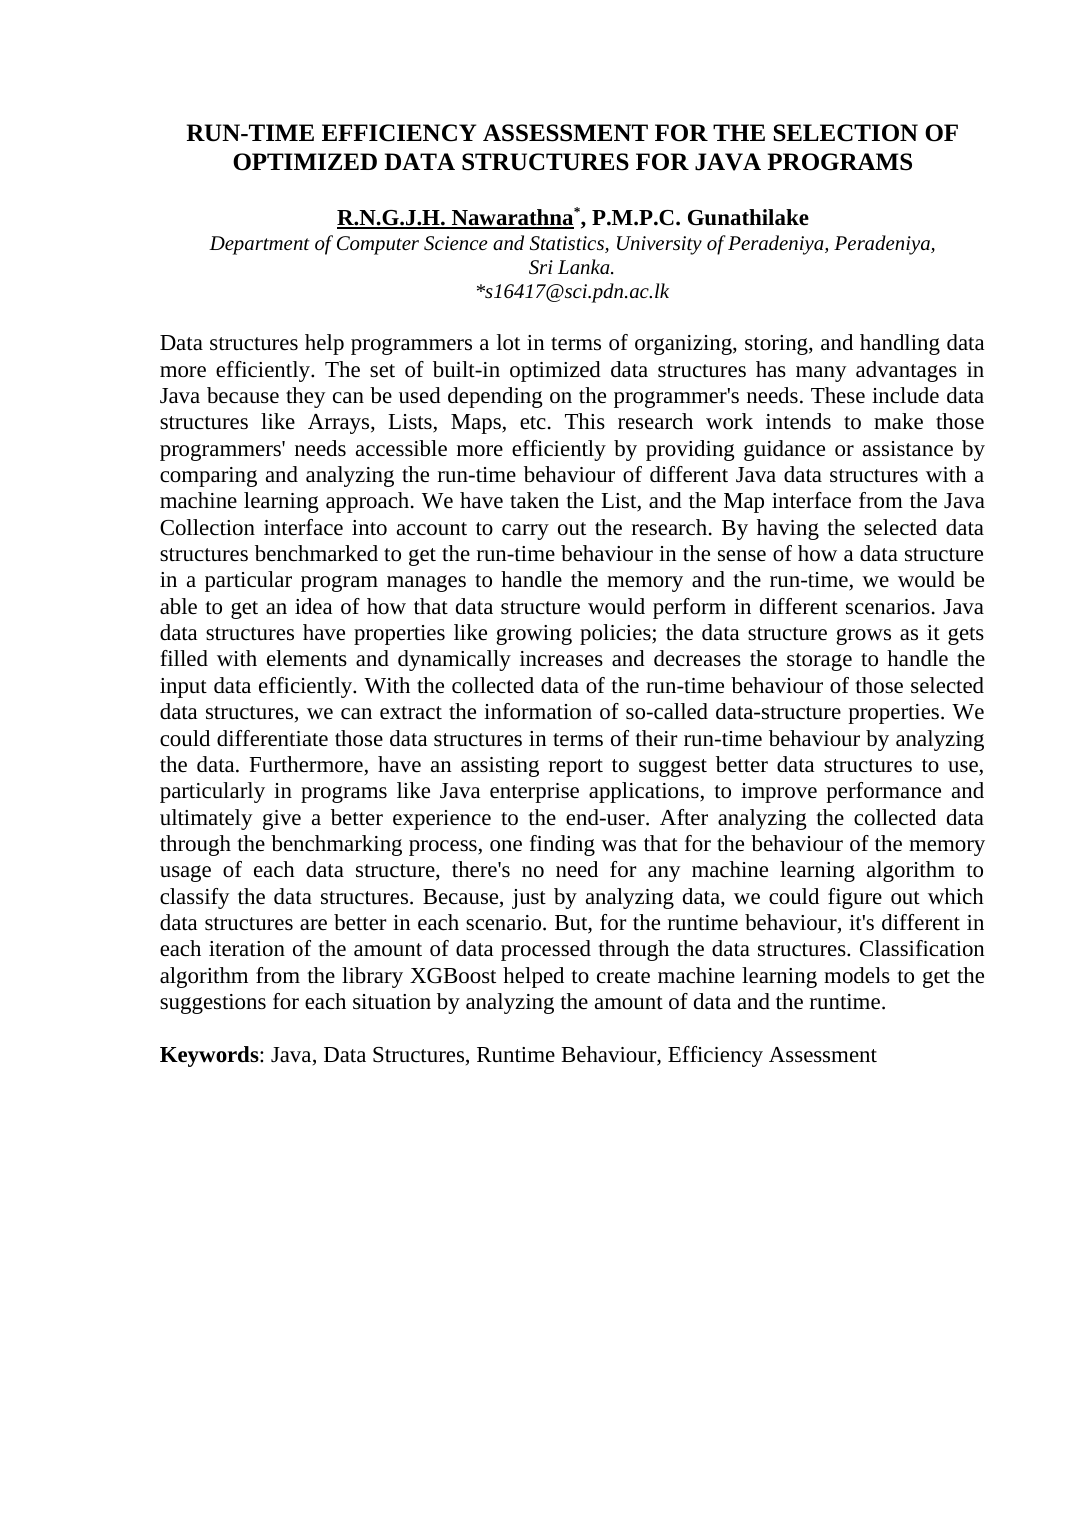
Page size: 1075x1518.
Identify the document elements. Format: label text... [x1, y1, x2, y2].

text Sri Lanka. [159, 255, 986, 279]
text RUN-TIME EFFICIENCY ASSESSMENT FOR THE SELECTION OF OPTIMIZED DATA STRUCTURES FOR JAVA PROGRAMS [159, 118, 986, 176]
text Data structures help programmers a lot in terms of organizing, storing, and handling data more efficiently. The set of built-in optimized data structures has many advantages in Java because they can be used depending on the programmer's needs. These include data structures like Arrays, Lists, Maps, etc. This research work intends to make those programmers' needs accessible more efficiently by providing guidance or assistance by comparing and analyzing the run-time behaviour of different Java data structures with a machine learning approach. We have taken the List, and the Map interface from the Java Collection interface into account to carry out the research. By having the selected data structures benchmarked to get the run-time behaviour in the sense of how a data structure in a particular program manages to handle the memory and the run-time, we would be able to get an idea of how that data structure would perform in different scenarios. Java data structures have properties like growing policies; the data structure grows as it gets filled with elements and dynamically increases and decreases the storage to handle the input data efficiently. With the collected data of the run-time behaviour of those selected data structures, we can extract the information of so-called data-structure properties. We could differentiate those data structures in terms of their run-time behaviour by analyzing the data. Furthermore, have an assisting report to suggest better data structures to use, particularly in programs like Java enterprise applications, to improve performance and ultimately give a better experience to the end-user. After analyzing the collected data through the benchmarking process, one finding was that for the behaviour of the memory usage of each data structure, there's no need for any machine learning algorithm to classify the data structures. Because, just by analyzing data, we could figure out which data structures are better in each scenario. But, for the runtime behaviour, it's different in each iteration of the amount of data processed through the data structures. Classification algorithm from the library XGBoost helped to create machine learning models to get the suggestions for each situation by analyzing the amount of data and the runtime. [159, 329, 986, 1014]
text R.N.G.J.H. Nawarathna*, P.M.P.C. Gunathilake [159, 204, 986, 231]
text *s16417@sci.pdn.ac.lk [159, 279, 986, 303]
text Keywords: Java, Data Structures, Runtime Behaviour, Efficiency Assessment [159, 1041, 986, 1067]
text Department of Computer Science and Statistics, University of Peradeniya, Peradeniya, [159, 231, 986, 255]
